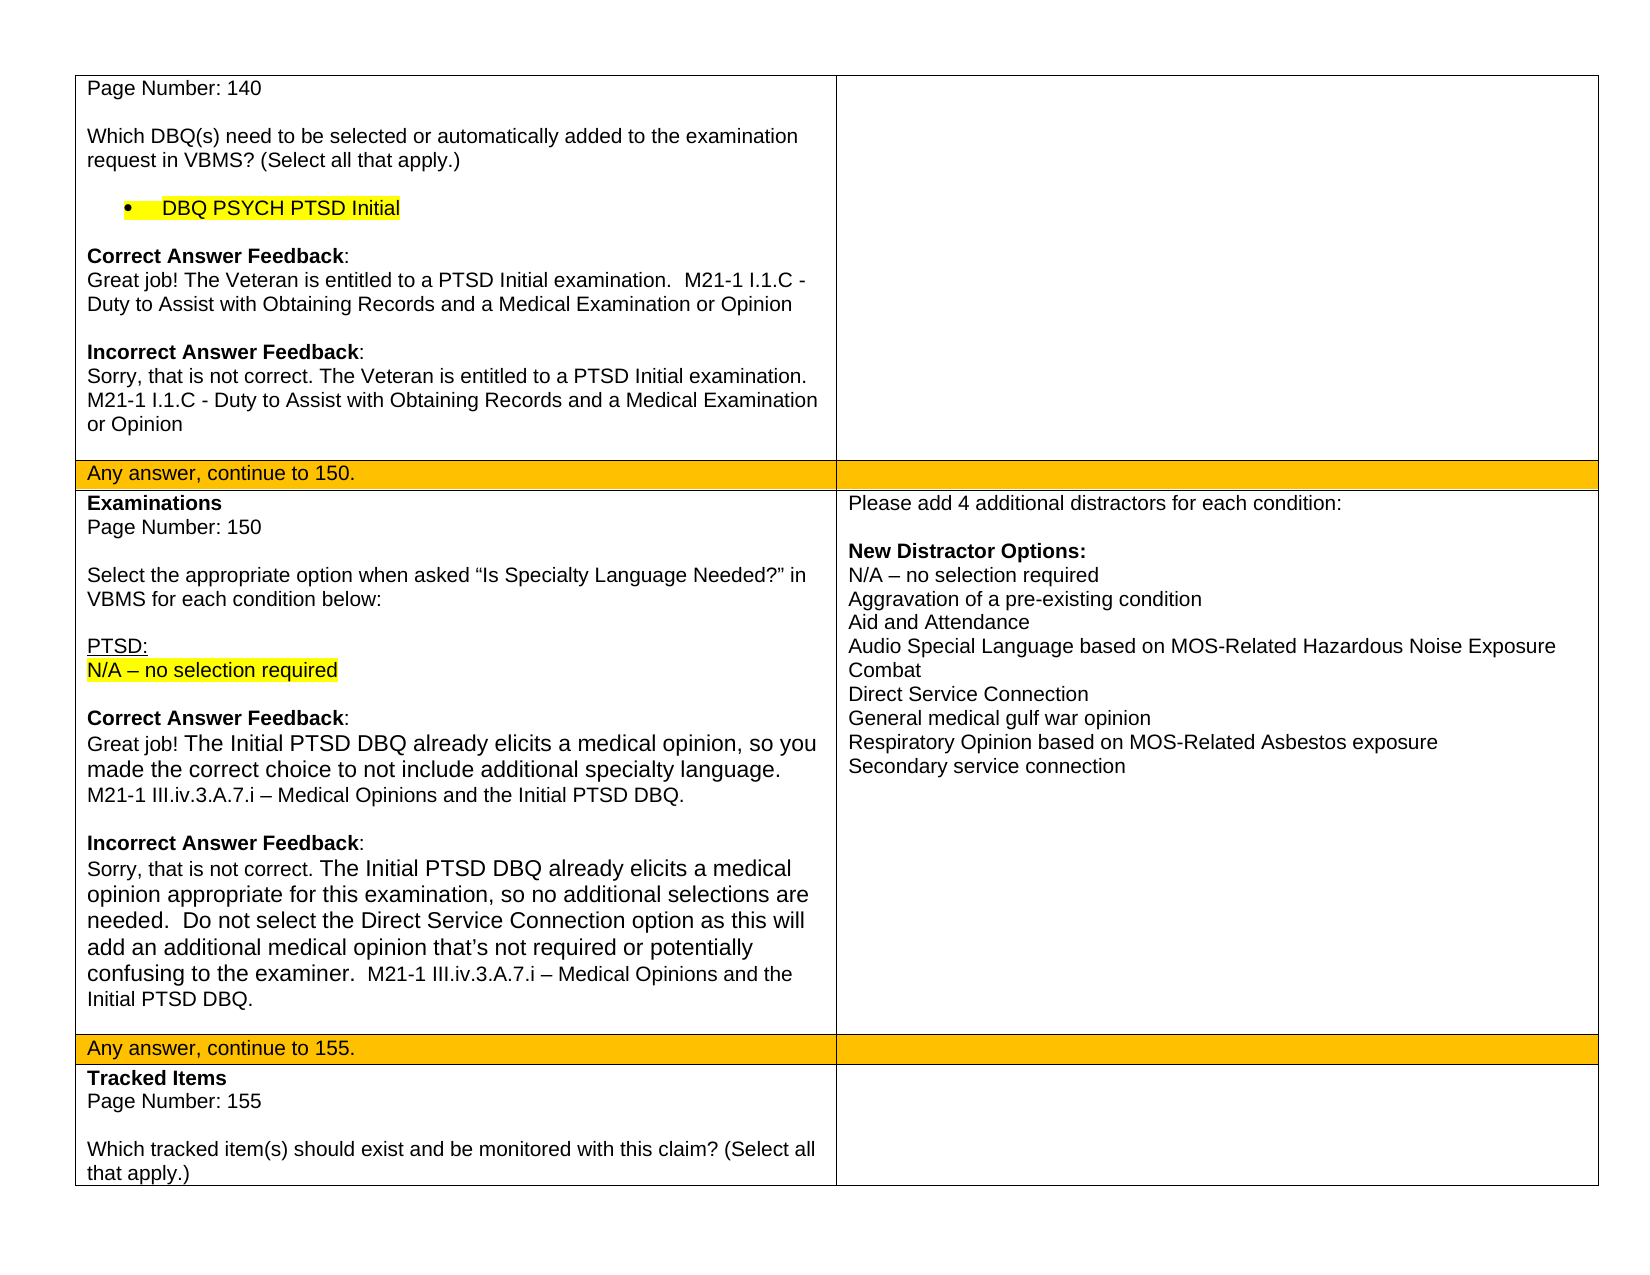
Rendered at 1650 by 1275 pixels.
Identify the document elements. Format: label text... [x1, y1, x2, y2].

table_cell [76, 1065, 836, 1185]
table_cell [76, 76, 836, 459]
table_cell [837, 76, 1598, 459]
table_cell Any answer, continue to 150. [76, 461, 836, 489]
table_cell [837, 1065, 1598, 1185]
table_cell Examinations Page Number: 150 Select the appropriate option when asked “Is Specialty Language Needed?” in VBMS for each condition below: PTSD: N/A – no selection required Correct Answer Feedback: Great job! The Initial PTSD DBQ already elicits a medical opinion, so you made the correct choice to not include additional specialty language. M21-1 III.iv.3.A.7.i – Medical Opinions and the Initial PTSD DBQ. Incorrect Answer Feedback: Sorry, that is not correct. The Initial PTSD DBQ already elicits a medical opinion appropriate for this examination, so no additional selections are needed. Do not select the Direct Service Connection option as this will add an additional medical opinion that’s not required or potentially confusing to the examiner. M21-1 III.iv.3.A.7.i – Medical Opinions and the Initial PTSD DBQ. [76, 491, 836, 1034]
table_cell Any answer, continue to 155. [76, 1035, 836, 1064]
table_cell [837, 461, 1598, 489]
table_cell Please add 4 additional distractors for each condition: New Distractor Options: N/A – no selection required Aggravation of a pre-existing condition Aid and Attendance Audio Special Language based on MOS-Related Hazardous Noise Exposure Combat Direct Service Connection General medical gulf war opinion Respiratory Opinion based on MOS-Related Asbestos exposure Secondary service connection [837, 491, 1598, 1034]
table_cell [837, 1035, 1598, 1064]
